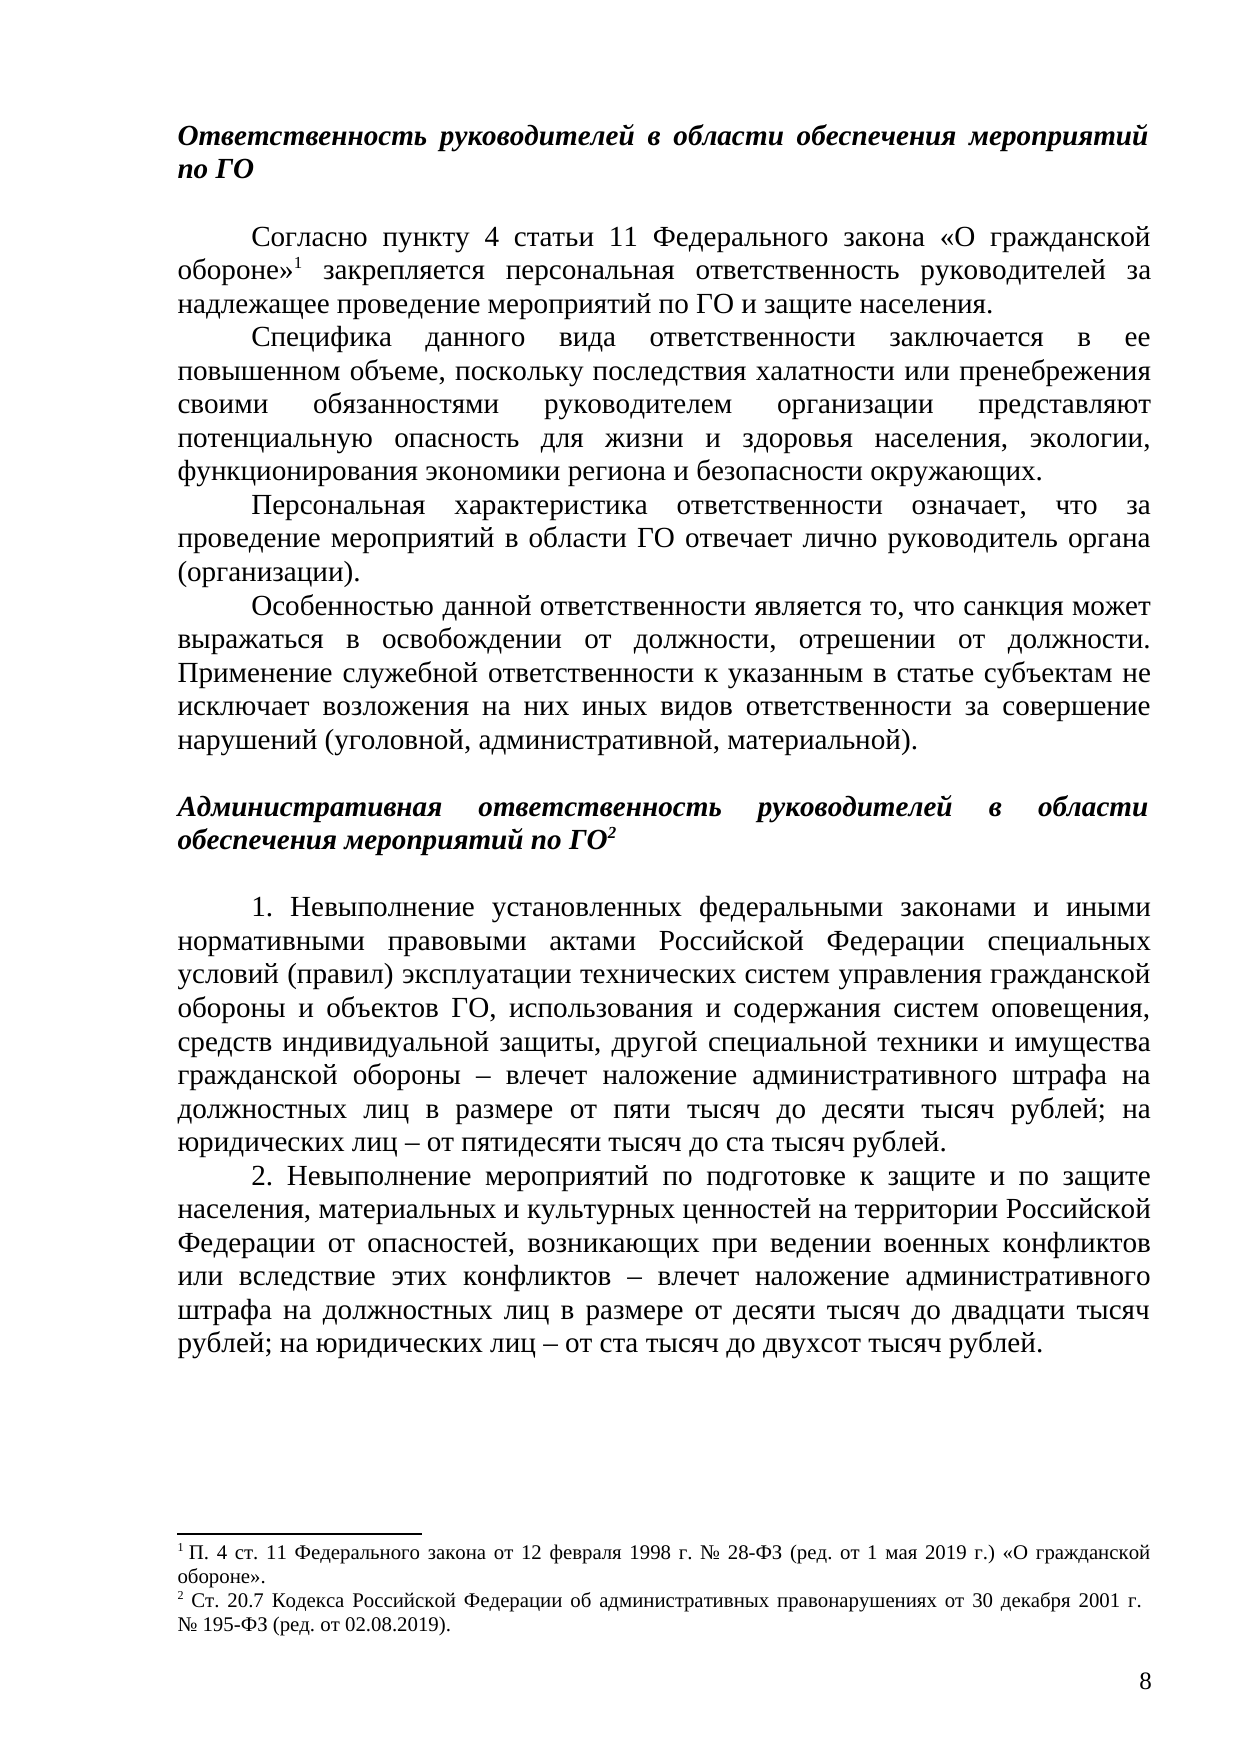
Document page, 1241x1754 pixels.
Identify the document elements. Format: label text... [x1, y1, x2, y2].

text Специфика данного вида ответственности заключается в ее повышенном объеме, поскольку последствия халатности или пренебрежения своими обязанностями руководителем организации представляют потенциальную опасность для жизни и здоровья населения, экологии, функционирования экономики региона и безопасности окружающих. [177, 319, 1152, 487]
text Согласно пункту 4 статьи 11 Федерального закона «О гражданской обороне» закрепляется персональная ответственность руководителей за надлежащее проведение мероприятий по ГО и защите населения. [177, 219, 1152, 319]
text Персональная характеристика ответственности означает, что за проведение мероприятий в области ГО отвечает лично руководитель органа (организации). [177, 487, 1152, 588]
text Административная ответственность руководителей в области обеспечения мероприятий по ГО [177, 789, 1152, 856]
text Особенностью данной ответственности является то, что санкция может выражаться в освобождении от должности, отрешении от должности. Применение служебной ответственности к указанным в статье субъектам не исключает возложения на них иных видов ответственности за совершение нарушений (уголовной, административной, материальной). [177, 588, 1152, 755]
text 1. Невыполнение установленных федеральными законами и иными нормативными правовыми актами Российской Федерации специальных условий (правил) эксплуатации технических систем управления гражданской обороны и объектов ГО, использования и содержания систем оповещения, средств индивидуальной защиты, другой специальной техники и имущества гражданской обороны – влечет наложение административного штрафа на должностных лиц в размере от пяти тысяч до десяти тысяч рублей; на юридических лиц – от пятидесяти тысяч до ста тысяч рублей. [177, 889, 1152, 1158]
text 2. Невыполнение мероприятий по подготовке к защите и по защите населения, материальных и культурных ценностей на территории Российской Федерации от опасностей, возникающих при ведении военных конфликтов или вследствие этих конфликтов – влечет наложение административного штрафа на должностных лиц в размере от десяти тысяч до двадцати тысяч рублей; на юридических лиц – от ста тысяч до двухсот тысяч рублей. [177, 1158, 1152, 1359]
text Ответственность руководителей в области обеспечения мероприятий по ГО [177, 118, 1152, 185]
